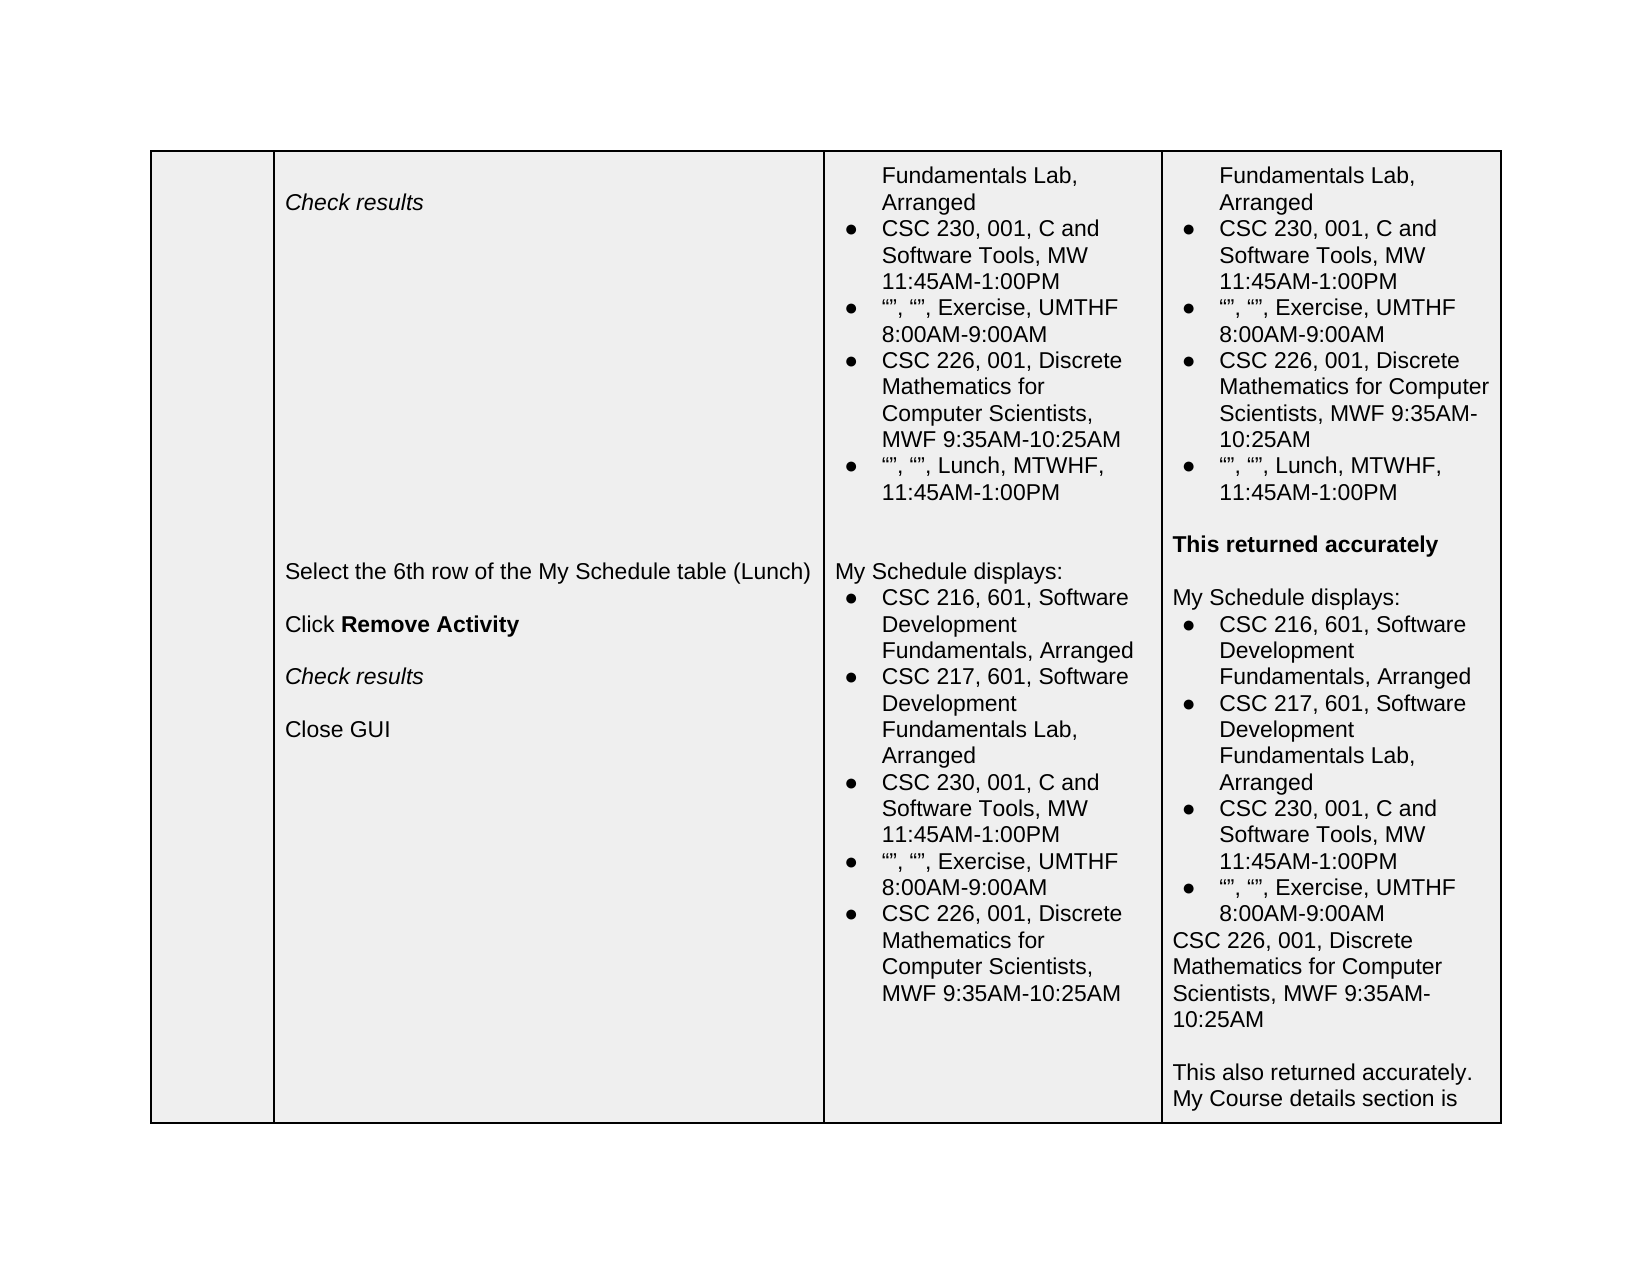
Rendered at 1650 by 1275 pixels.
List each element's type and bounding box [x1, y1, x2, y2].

table_cell [825, 152, 1161, 1122]
table_cell [152, 152, 273, 1122]
table_cell [1163, 152, 1500, 1122]
table_cell [275, 152, 823, 1122]
